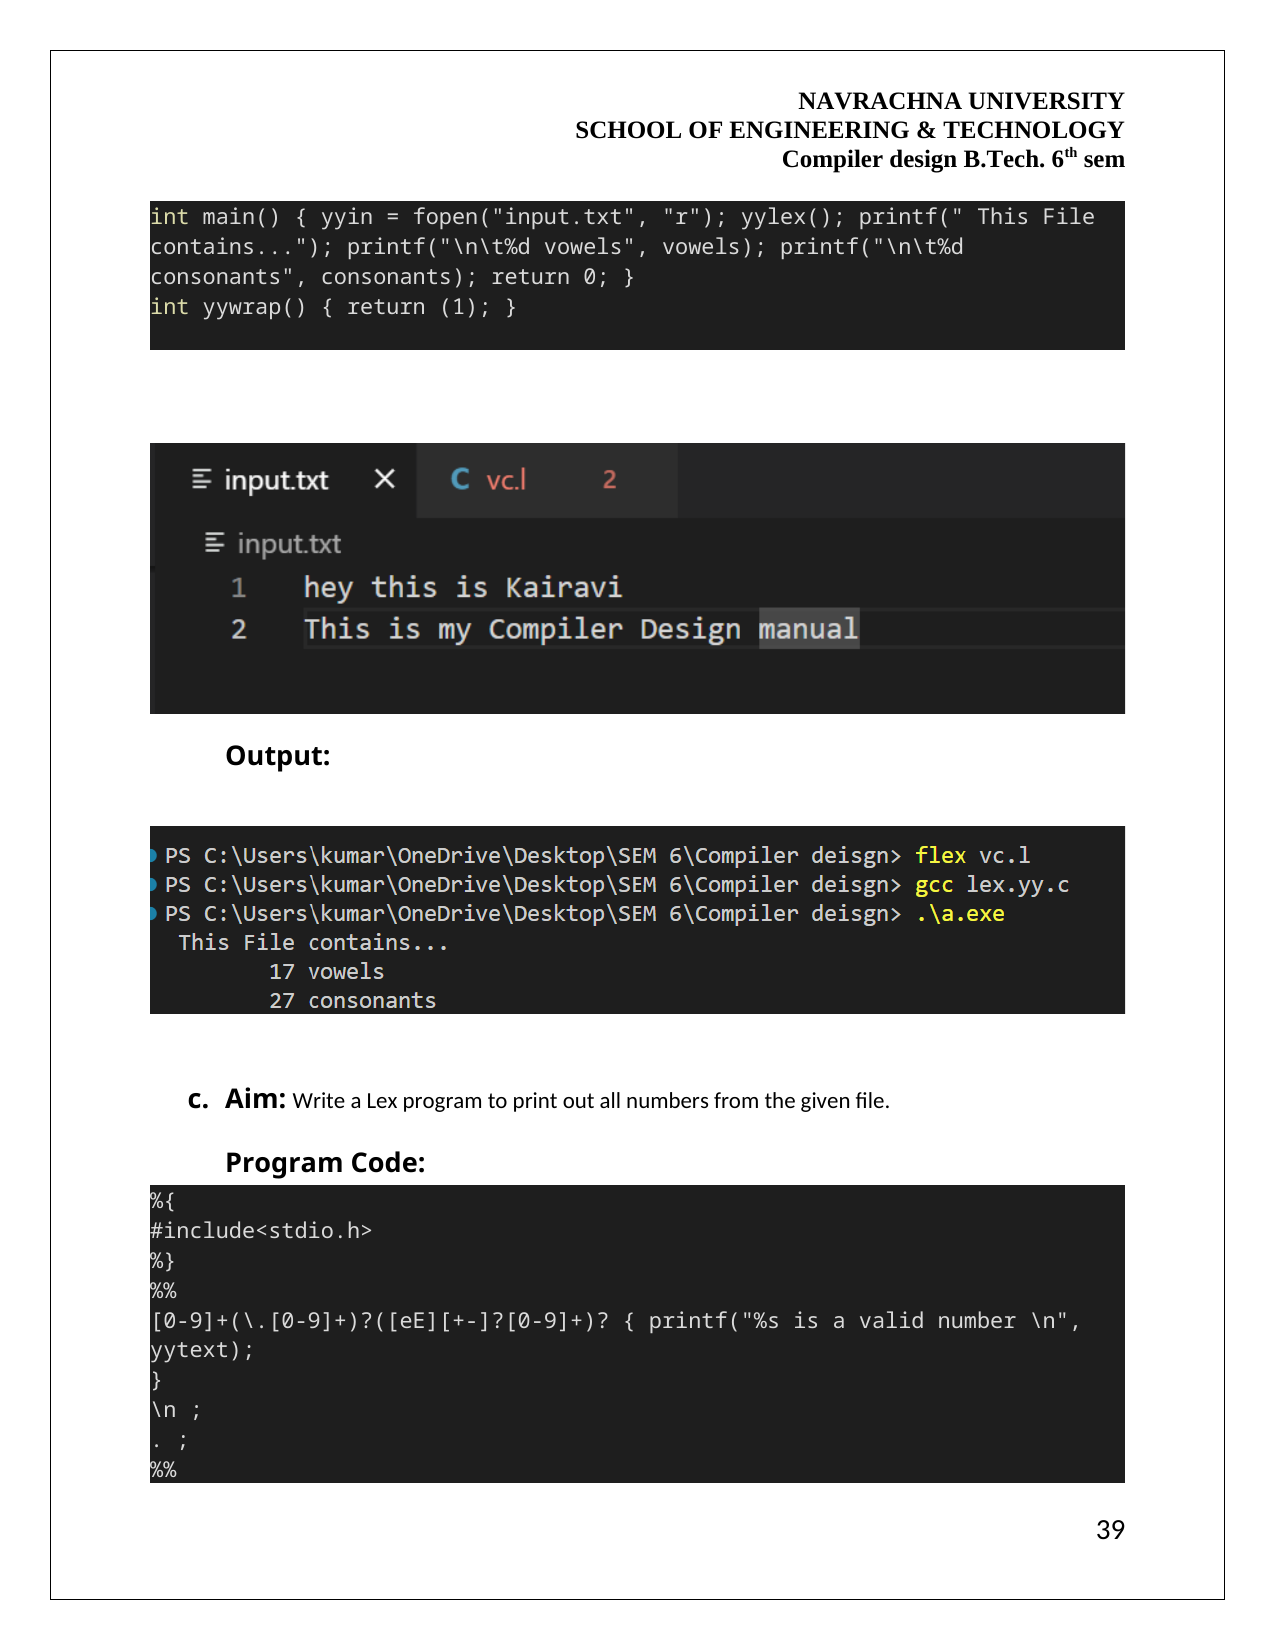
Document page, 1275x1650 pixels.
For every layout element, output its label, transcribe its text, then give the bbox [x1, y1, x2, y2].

text %} [150, 1245, 1125, 1275]
text [0-9]+(\.[0-9]+)?([eE][+-]?[0-9]+)? { printf("%s is a valid number \n", yytext); [150, 1304, 1125, 1364]
text \n ; [150, 1394, 1125, 1424]
subtitle Output: [225, 736, 1125, 773]
picture [150, 826, 1125, 1014]
text %{ [150, 1185, 1125, 1215]
text %% [150, 1275, 1125, 1304]
text . ; [150, 1424, 1125, 1453]
text %% [150, 1453, 1125, 1483]
text int yywrap() { return (1); } [150, 291, 1125, 320]
subtitle Program Code: [225, 1143, 1125, 1180]
text #include<stdio.h> [150, 1215, 1125, 1245]
text int main() { yyin = fopen("input.txt", "r"); yylex(); printf(" This File contains..."); printf("\n\t%d vowels", vowels); printf("\n\t%d consonants", consonants); return 0; } [150, 201, 1125, 291]
text } [150, 1364, 1125, 1394]
picture [150, 443, 1125, 714]
list Aim: Write a Lex program to print out all numbers from the given file. [187, 1080, 1125, 1117]
